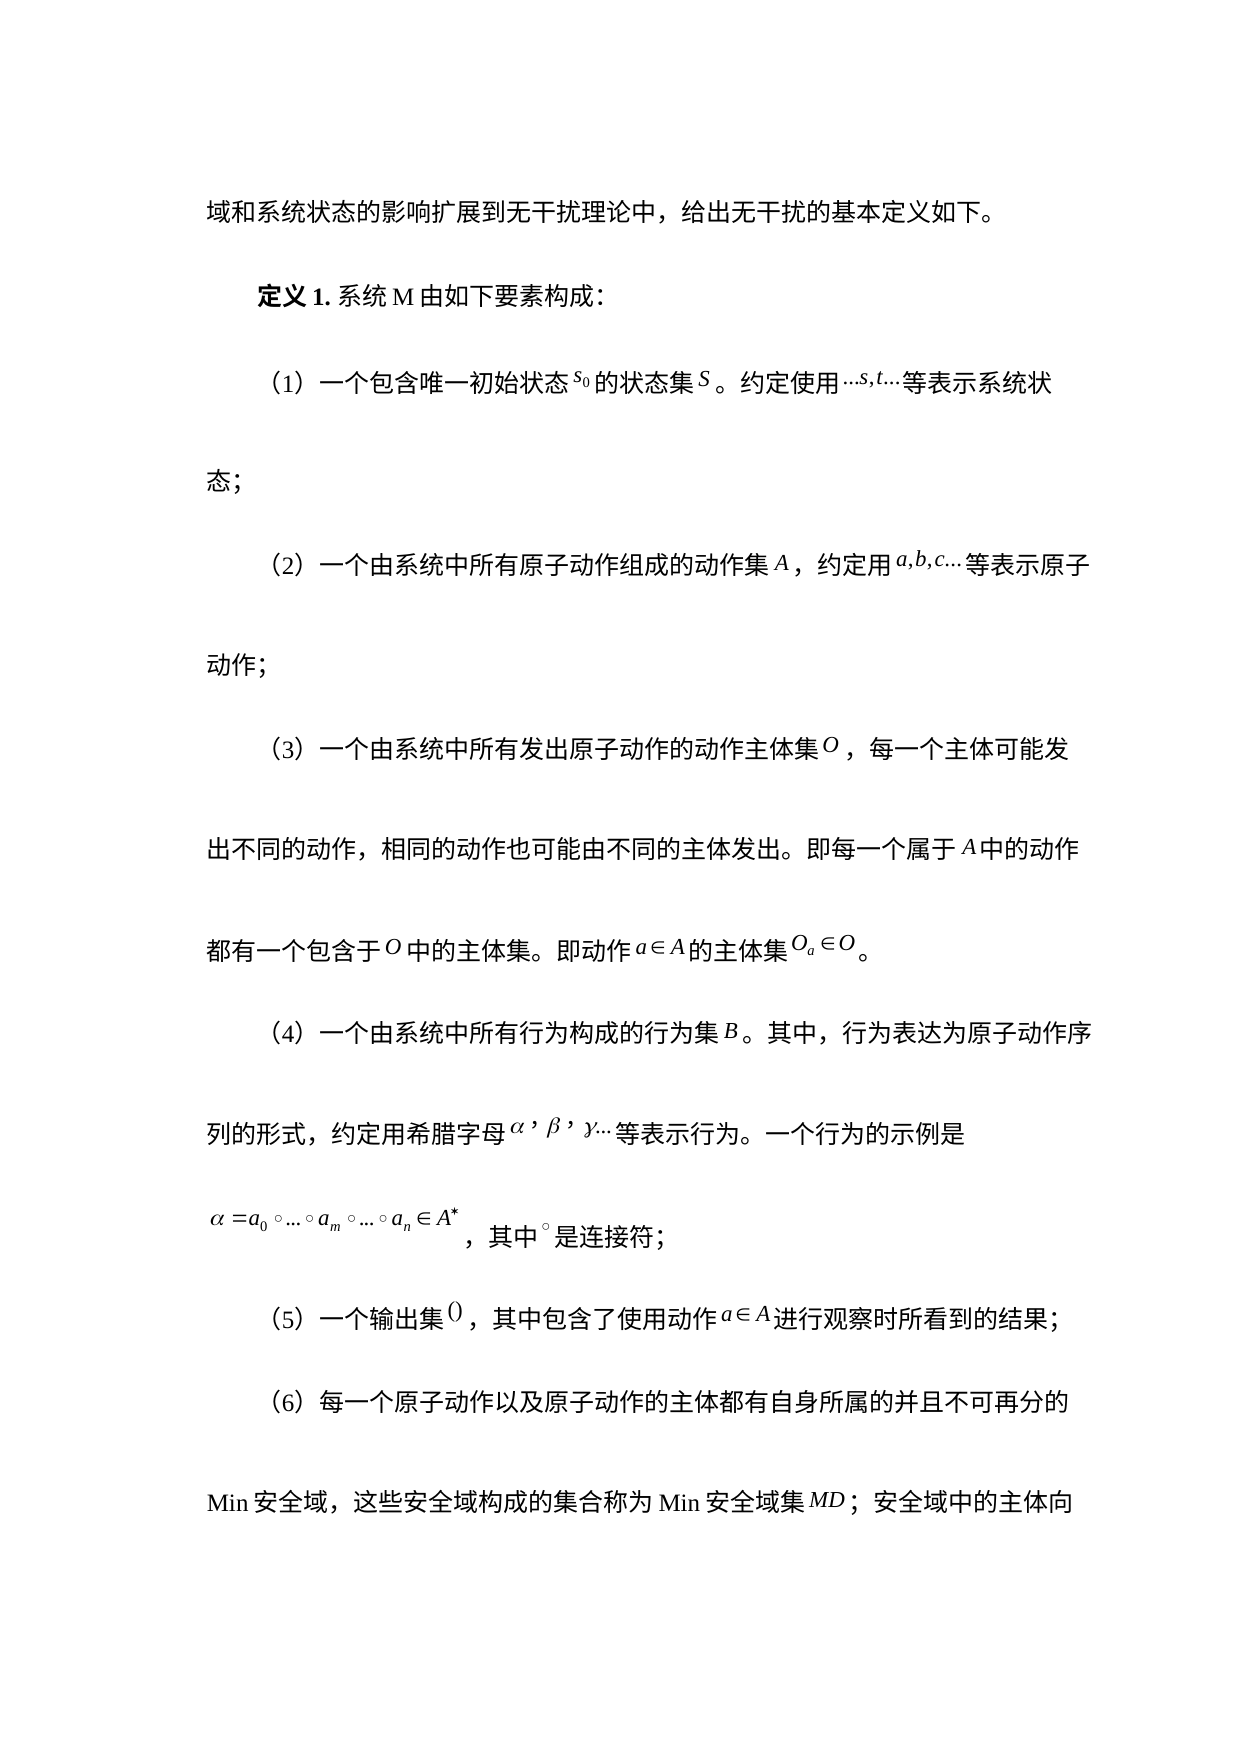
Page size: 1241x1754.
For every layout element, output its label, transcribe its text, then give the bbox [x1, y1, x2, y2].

list 一个输出集，其中包含了使用动作进行观察时所看到的结果； [207, 1283, 1093, 1349]
list 一个由系统中所有原子动作组成的动作集，约定用等表示原子动作； [207, 531, 1093, 697]
text 定义1. 系统M由如下要素构成： [207, 262, 1093, 328]
list 一个包含唯一初始状态的状态集。约定使用等表示系统状态； [207, 346, 1093, 512]
list 一个由系统中所有发出原子动作的动作主体集，每一个主体可能发出不同的动作，相同的动作也可能由不同的主体发出。即每一个属于中的动作都有一个包含于中的主体集。即动作的主体集。 [207, 715, 1093, 981]
list 一个由系统中所有行为构成的行为集。其中，行为表达为原子动作序列的形式，约定用希腊字母等表示行为。一个行为的示例是，其中是连接符； [207, 999, 1093, 1265]
text 遵从Rushby等人的描述，本文以自动机（或叫状态机）的形式，并在安全域、动作等对无干扰进行扩充，在动作主体、动作主体对安全域和系统状态的影响扩展到无干扰理论中，给出无干扰的基本定义如下。 [207, 177, 1093, 244]
